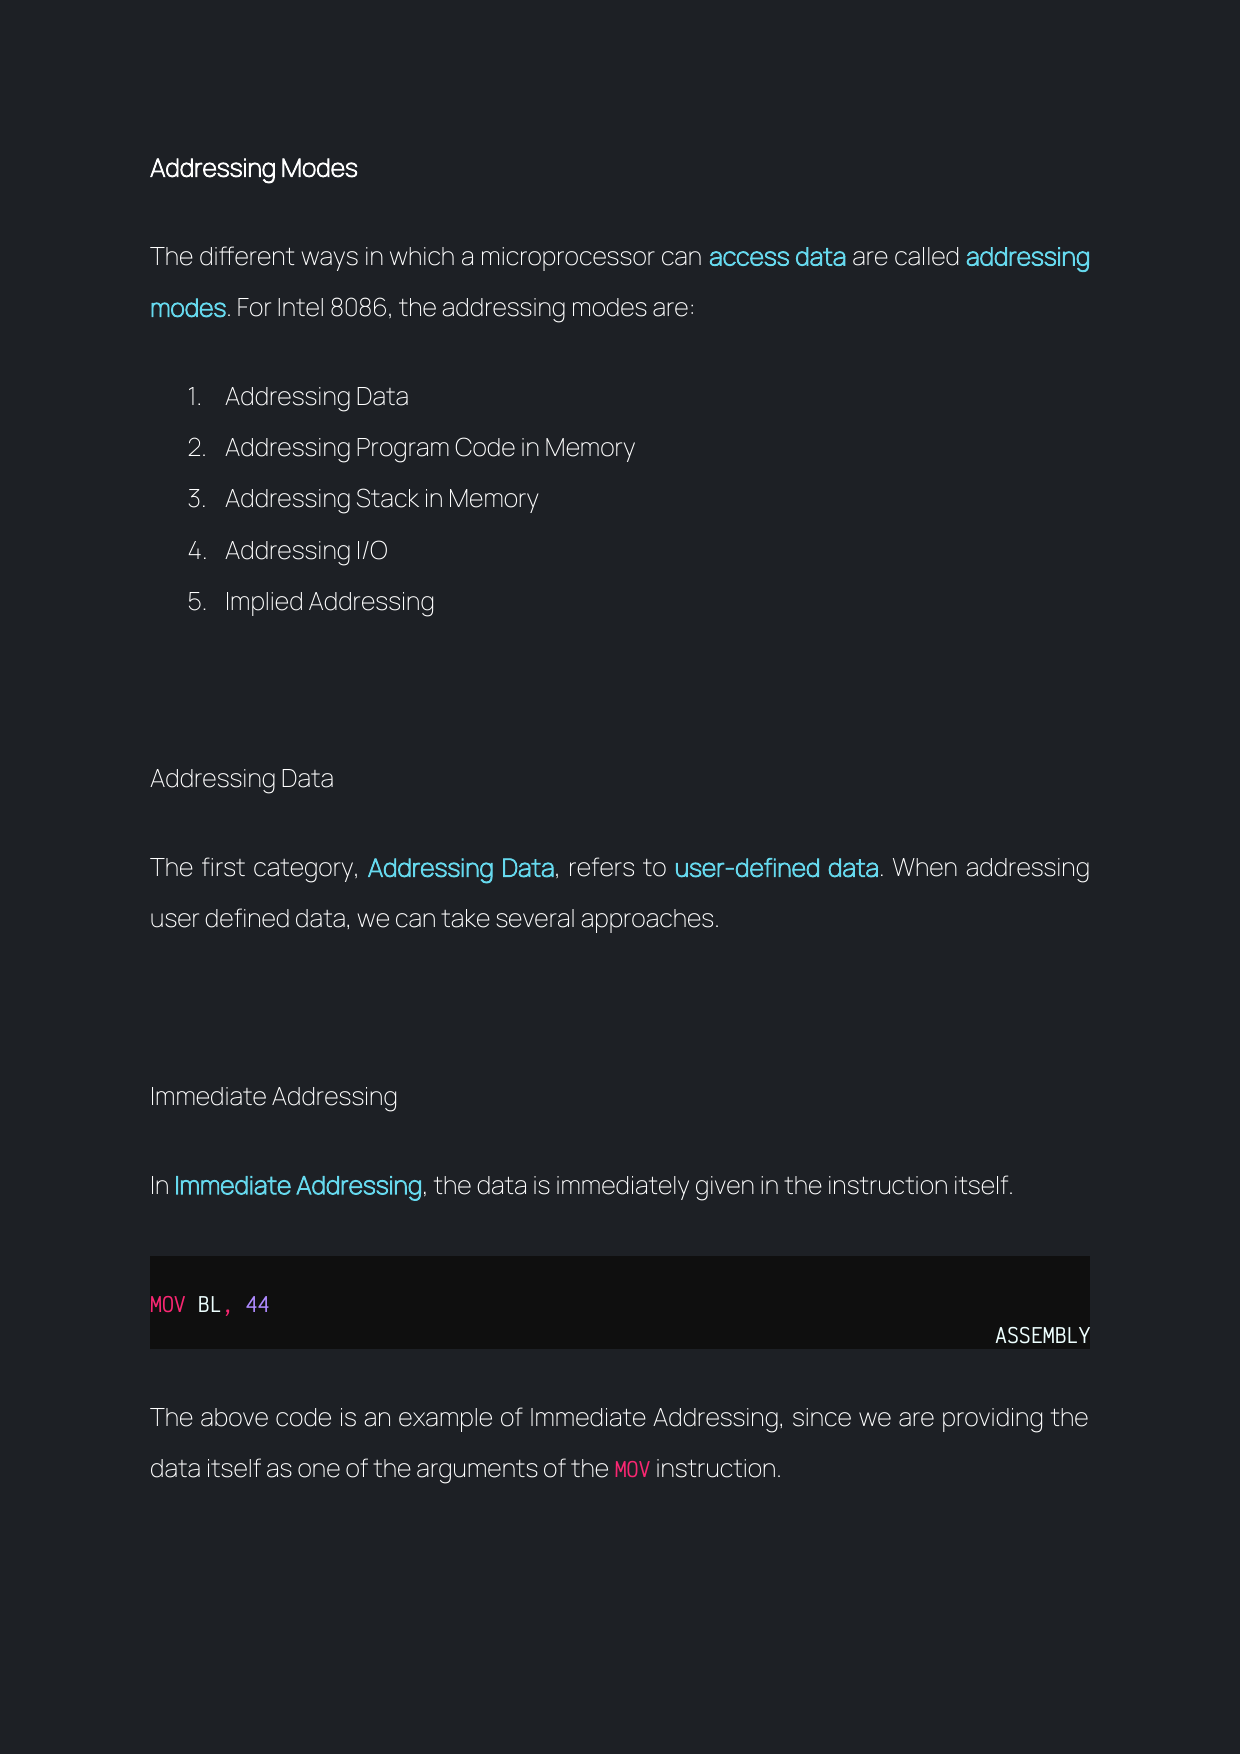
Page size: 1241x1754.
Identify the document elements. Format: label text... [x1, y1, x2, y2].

list Addressing Data [187, 379, 1090, 413]
text ASSEMBLY [150, 1318, 1090, 1349]
subtitle Addressing Modes [150, 150, 1090, 184]
text The first category, Addressing Data, refers to user-defined data. When addressing user defined data, we can take several approaches. [150, 850, 1090, 935]
subtitle Addressing Data [150, 761, 1090, 795]
text MOV BL, 44 [150, 1287, 1090, 1318]
text The above code is an example of Immediate Addressing, since we are providing the data itself as one of the arguments of the MOV instruction. [150, 1400, 1090, 1485]
subtitle Immediate Addressing [150, 1079, 1090, 1113]
text The different ways in which a microprocessor can access data are called addressing modes. For Intel 8086, the addressing modes are: [150, 239, 1090, 324]
text In Immediate Addressing, the data is immediately given in the instruction itself. [150, 1167, 1090, 1202]
list Implied Addressing [187, 584, 1090, 618]
list Addressing Stack in Memory [187, 481, 1090, 515]
list Addressing Program Code in Memory [187, 430, 1090, 464]
list Addressing I/O [187, 532, 1090, 567]
